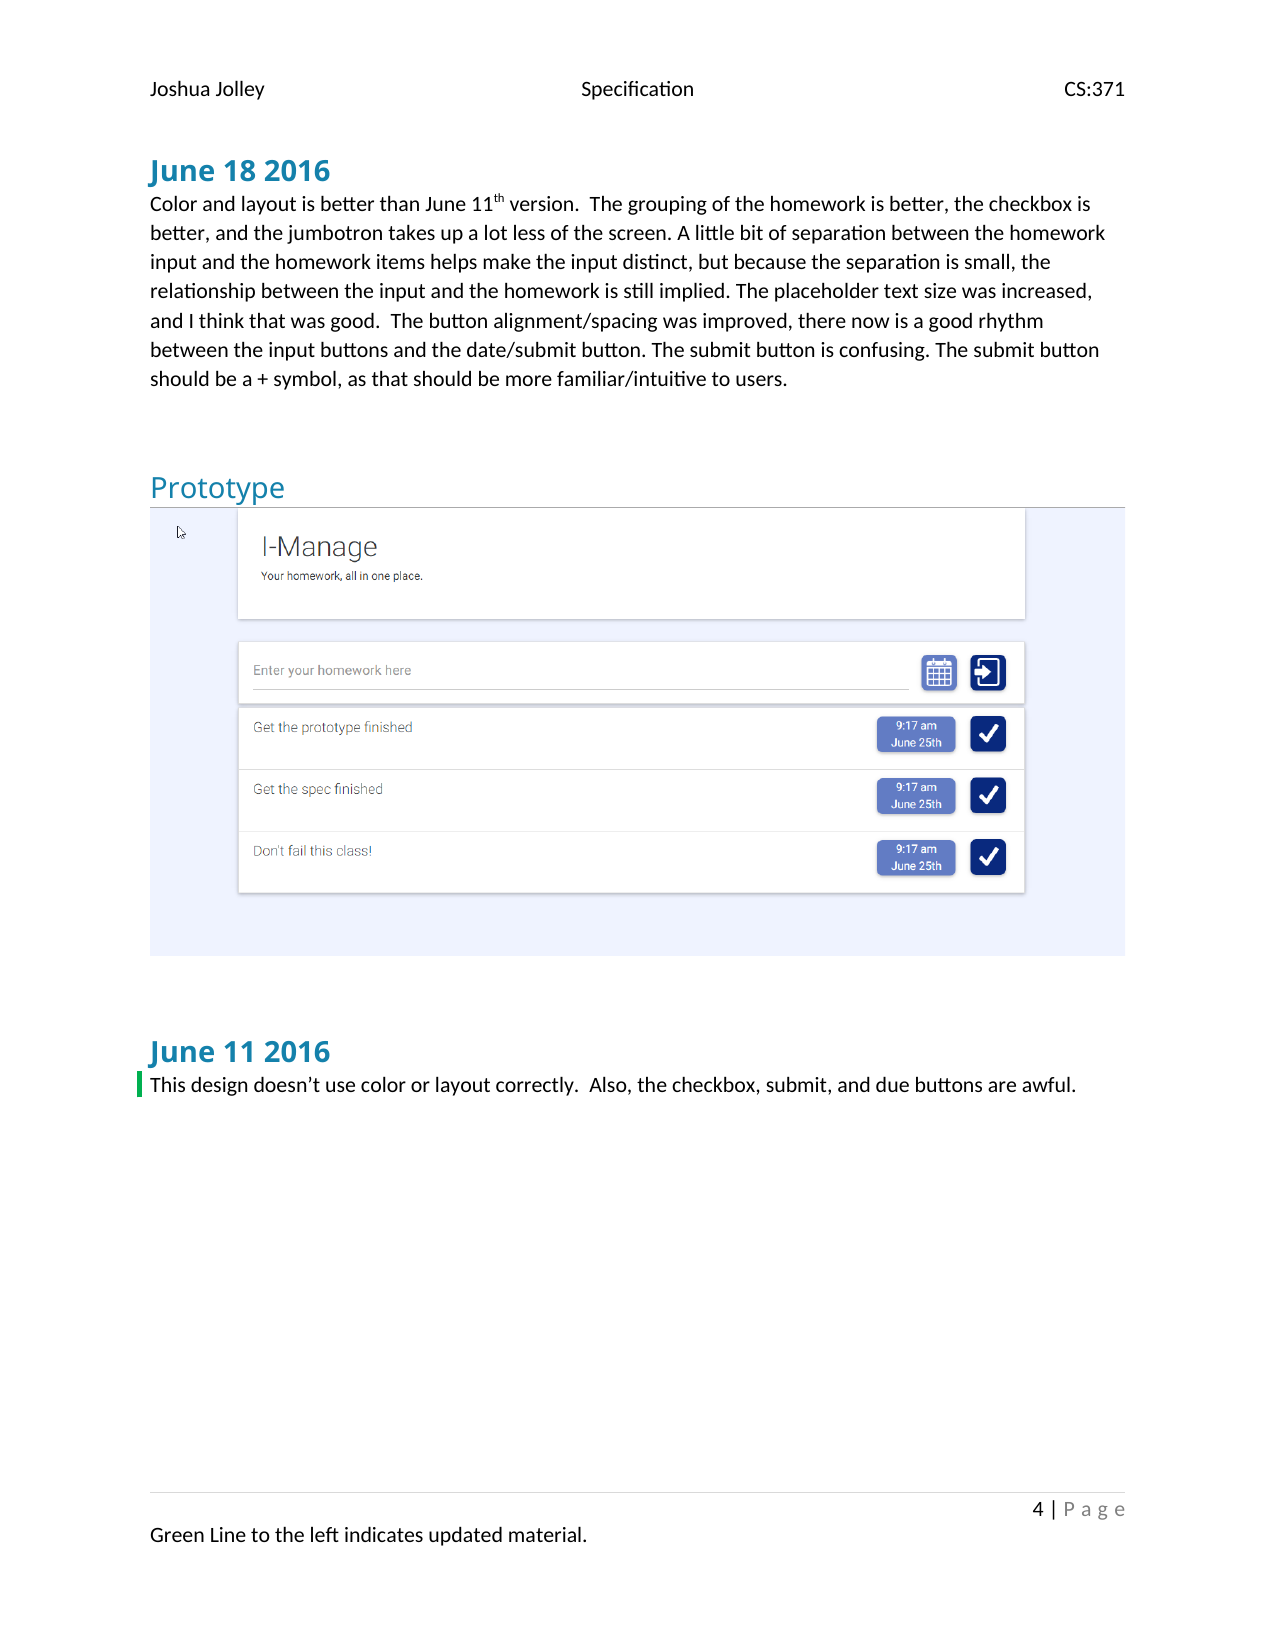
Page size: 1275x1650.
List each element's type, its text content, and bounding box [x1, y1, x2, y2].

text Color and layout is better than June 11th version. The grouping of the homework is better, the checkbox is better, and the jumbotron takes up a lot less of the screen. A little bit of separation between the homework input and the homework items helps make the input distinct, but because the separation is small, the relationship between the input and the homework is still implied. The placeholder text size was increased, and I think that was good. The button alignment/spacing was improved, there now is a good rhythm between the input buttons and the date/submit button. The submit button is confusing. The submit button should be a + symbol, as that should be more familiar/intuitive to users. [150, 190, 1125, 392]
subtitle Prototype [150, 468, 1125, 507]
picture [150, 507, 1125, 956]
text This design doesn’t use color or layout correctly. Also, the checkbox, submit, and due buttons are awful. [150, 1071, 1125, 1097]
subtitle June 11 2016 [150, 1031, 1125, 1071]
subtitle June 18 2016 [150, 150, 1125, 190]
